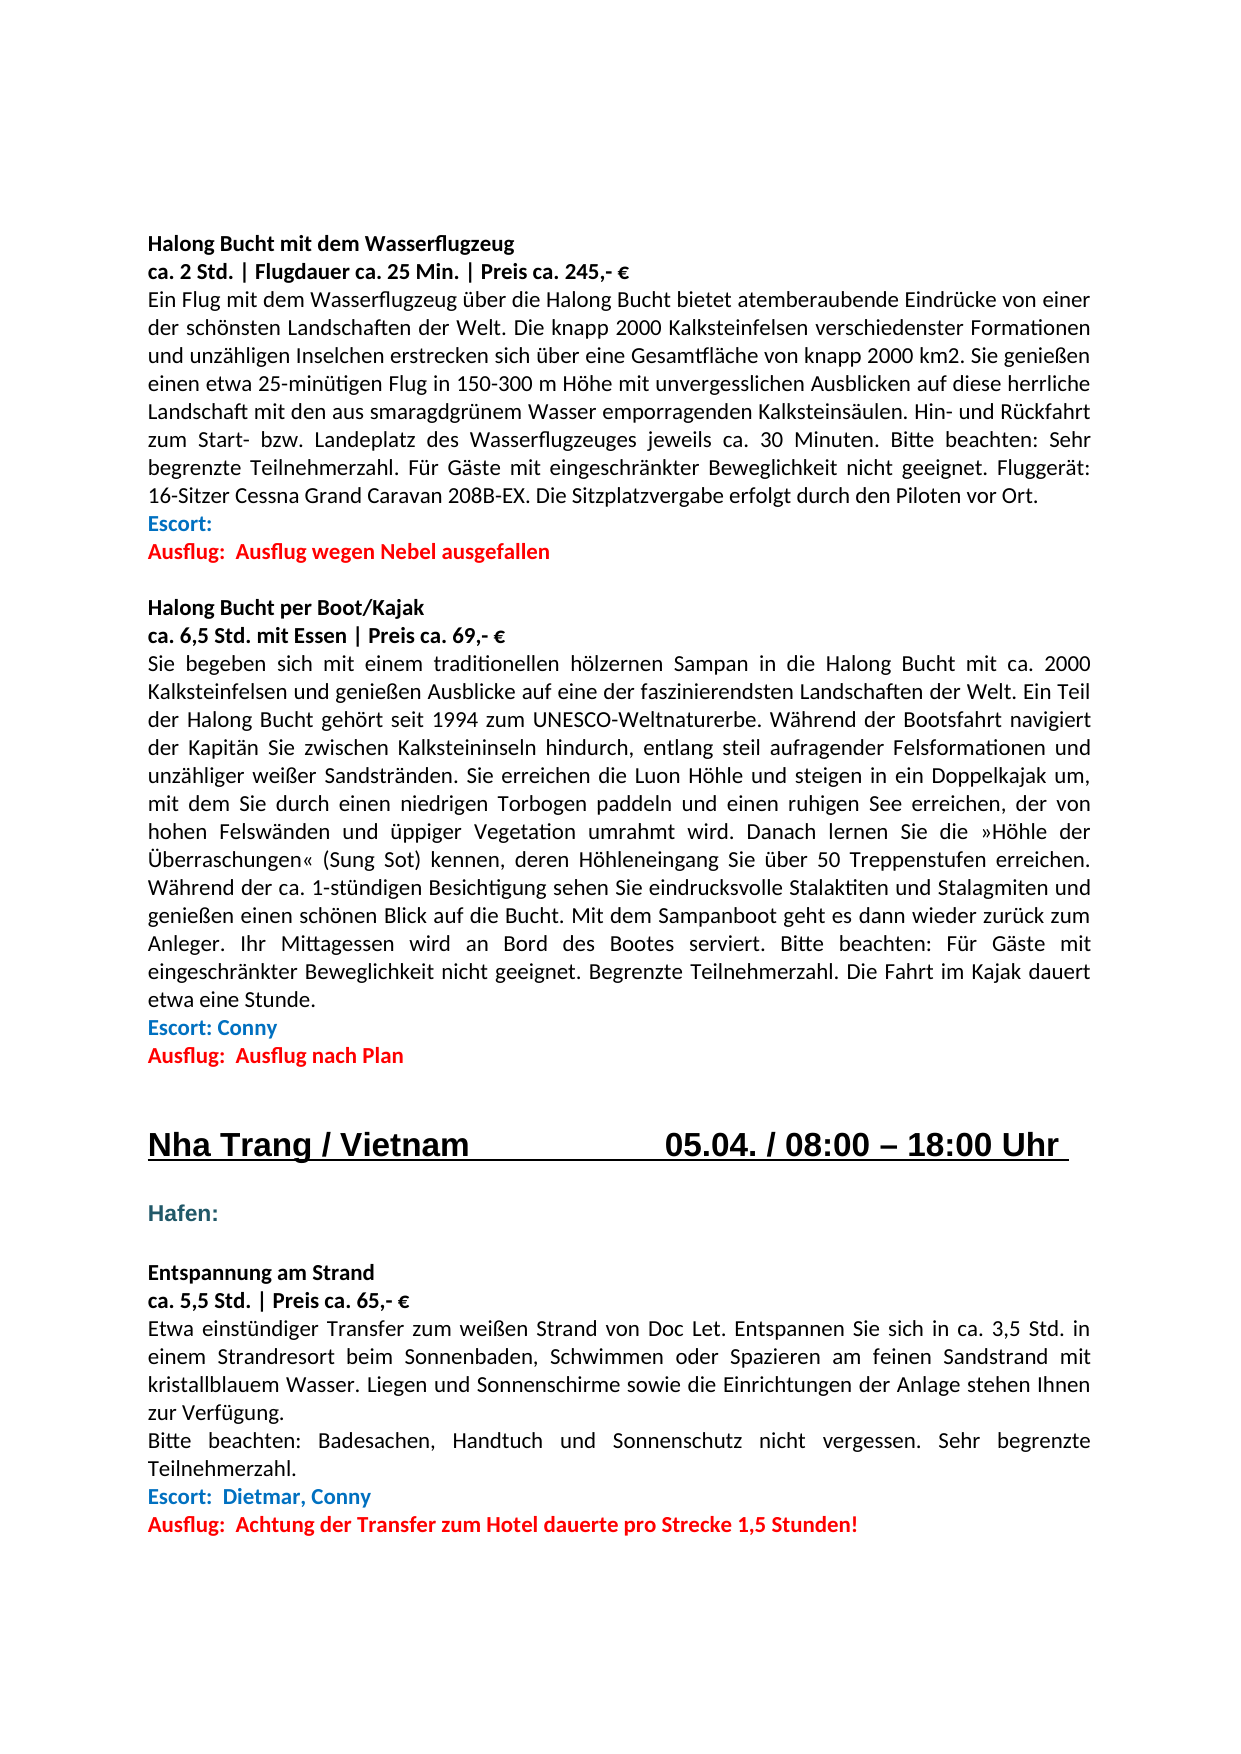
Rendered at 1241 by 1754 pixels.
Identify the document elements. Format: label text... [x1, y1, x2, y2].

text Entspannung am Strand [148, 1258, 1093, 1286]
text Escort: Dietmar, Conny [148, 1482, 1093, 1510]
text ca. 2 Std. | Flugdauer ca. 25 Min. | Preis ca. 245,- € [148, 257, 1093, 285]
text Etwa einstündiger Transfer zum weißen Strand von Doc Let. Entspannen Sie sich in ca. 3,5 Std. in einem Strandresort beim Sonnenbaden, Schwimmen oder Spazieren am feinen Sandstrand mit kristallblauem Wasser. Liegen und Sonnenschirme sowie die Einrichtungen der Anlage stehen Ihnen zur Verfügung. [148, 1314, 1093, 1426]
text Ausflug: Achtung der Transfer zum Hotel dauerte pro Strecke 1,5 Stunden! [148, 1510, 1093, 1538]
text Escort: Conny [148, 1013, 1093, 1041]
text Halong Bucht mit dem Wasserflugzeug [148, 229, 1093, 257]
text Bitte beachten: Badesachen, Handtuch und Sonnenschutz nicht vergessen. Sehr begrenzte Teilnehmerzahl. [148, 1426, 1093, 1482]
text Nha Trang / Vietnam 05.04. / 08:00 – 18:00 Uhr [148, 1125, 1093, 1164]
text Ausflug: Ausflug wegen Nebel ausgefallen [148, 537, 1093, 565]
text Hafen: [148, 1169, 1093, 1226]
text Sie begeben sich mit einem traditionellen hölzernen Sampan in die Halong Bucht mit ca. 2000 Kalksteinfelsen und genießen Ausblicke auf eine der faszinierendsten Landschaften der Welt. Ein Teil der Halong Bucht gehört seit 1994 zum UNESCO-Weltnaturerbe. Während der Bootsfahrt navigiert der Kapitän Sie zwischen Kalksteininseln hindurch, entlang steil aufragender Felsformationen und unzähliger weißer Sandstränden. Sie erreichen die Luon Höhle und steigen in ein Doppelkajak um, mit dem Sie durch einen niedrigen Torbogen paddeln und einen ruhigen See erreichen, der von hohen Felswänden und üppiger Vegetation umrahmt wird. Danach lernen Sie die »Höhle der Überraschungen« (Sung Sot) kennen, deren Höhleneingang Sie über 50 Treppenstufen erreichen. Während der ca. 1-stündigen Besichtigung sehen Sie eindrucksvolle Stalaktiten und Stalagmiten und genießen einen schönen Blick auf die Bucht. Mit dem Sampanboot geht es dann wieder zurück zum Anleger. Ihr Mittagessen wird an Bord des Bootes serviert. Bitte beachten: Für Gäste mit eingeschränkter Beweglichkeit nicht geeignet. Begrenzte Teilnehmerzahl. Die Fahrt im Kajak dauert etwa eine Stunde. [148, 649, 1093, 1013]
text Escort: [148, 509, 1093, 537]
text ca. 5,5 Std. | Preis ca. 65,- € [148, 1286, 1093, 1314]
text ca. 6,5 Std. mit Essen | Preis ca. 69,- € [148, 621, 1093, 649]
text Halong Bucht per Boot/Kajak [148, 593, 1093, 621]
text Ausflug: Ausflug nach Plan [148, 1041, 1093, 1069]
text Ein Flug mit dem Wasserflugzeug über die Halong Bucht bietet atemberaubende Eindrücke von einer der schönsten Landschaften der Welt. Die knapp 2000 Kalksteinfelsen verschiedenster Formationen und unzähligen Inselchen erstrecken sich über eine Gesamtfläche von knapp 2000 km2. Sie genießen einen etwa 25-minütigen Flug in 150-300 m Höhe mit unvergesslichen Ausblicken auf diese herrliche Landschaft mit den aus smaragdgrünem Wasser emporragenden Kalksteinsäulen. Hin- und Rückfahrt zum Start- bzw. Landeplatz des Wasserflugzeuges jeweils ca. 30 Minuten. Bitte beachten: Sehr begrenzte Teilnehmerzahl. Für Gäste mit eingeschränkter Beweglichkeit nicht geeignet. Fluggerät: 16-Sitzer Cessna Grand Caravan 208B-EX. Die Sitzplatzvergabe erfolgt durch den Piloten vor Ort. [148, 285, 1093, 509]
